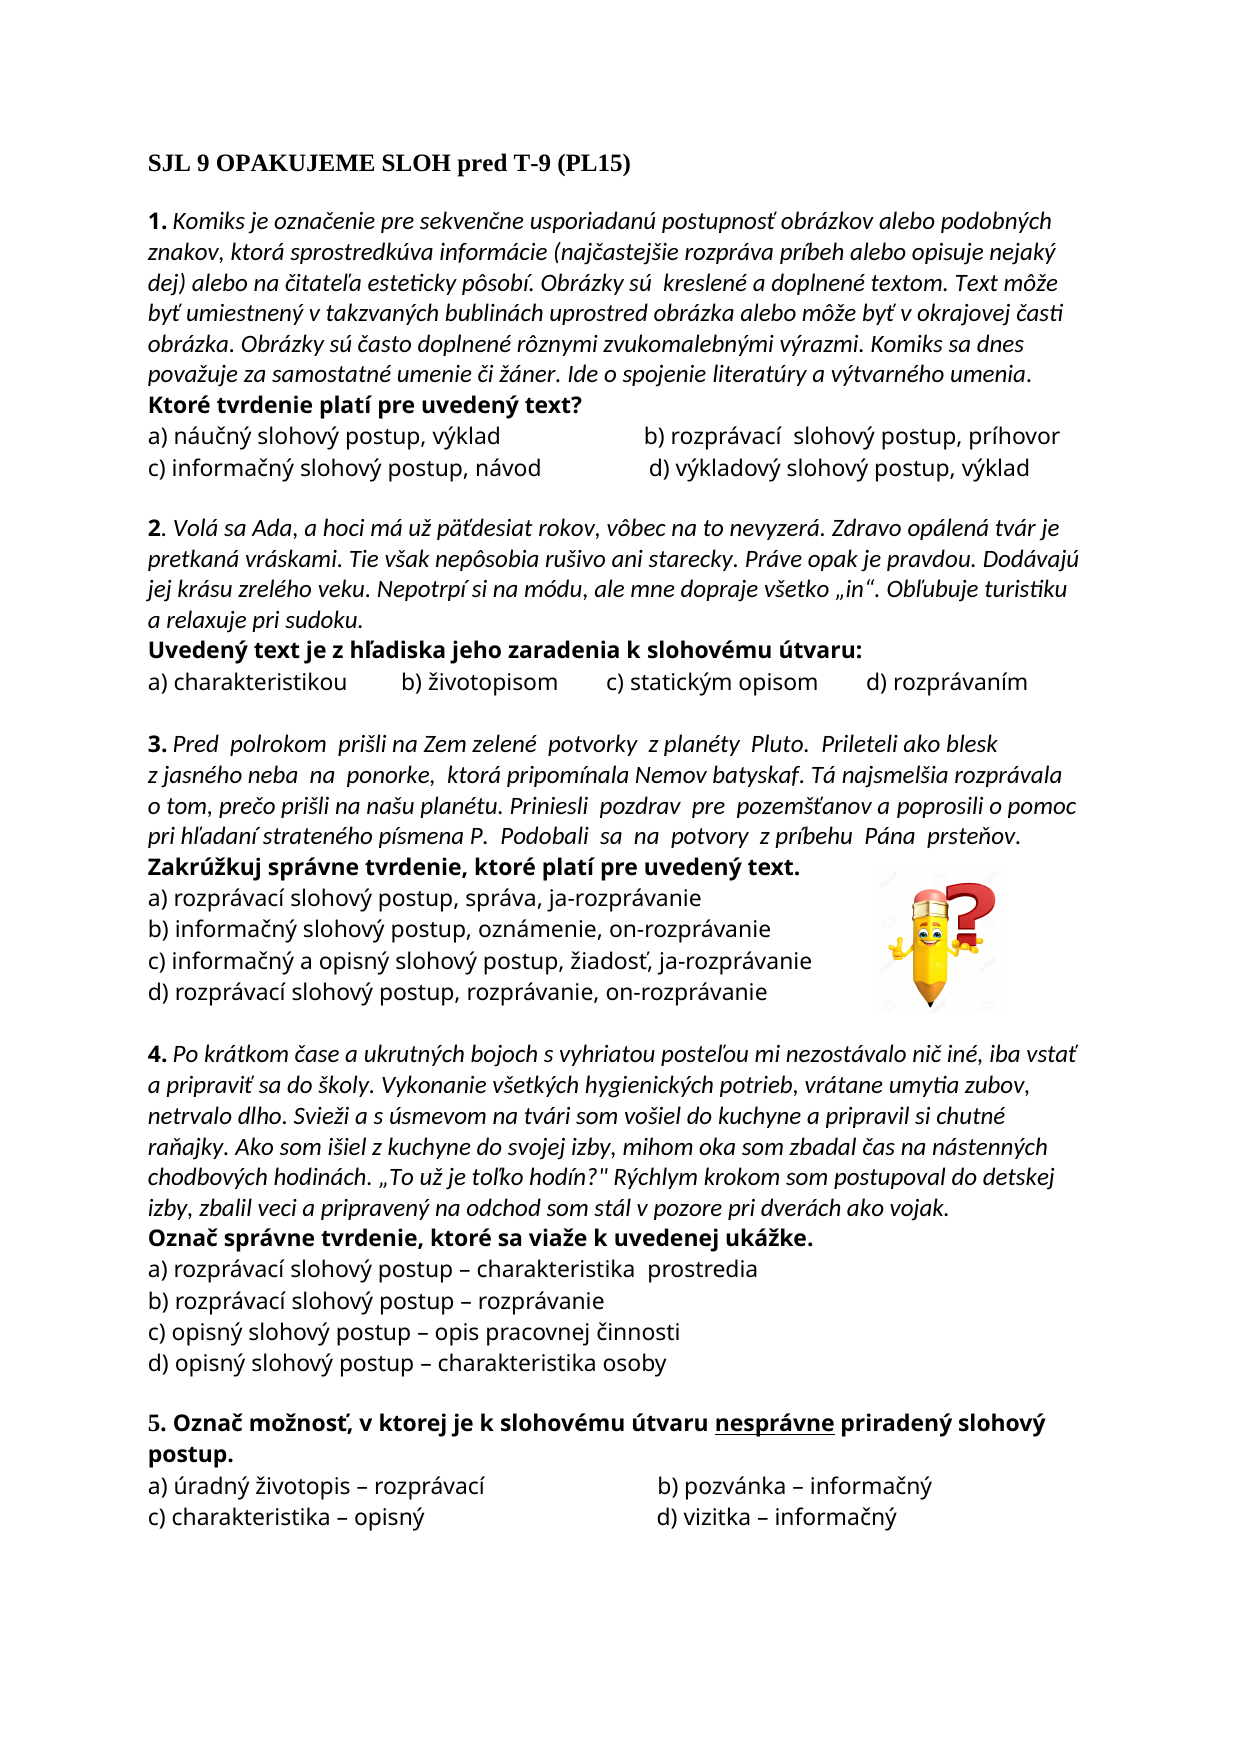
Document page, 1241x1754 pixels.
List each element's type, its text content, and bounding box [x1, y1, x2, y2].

text Ktoré tvrdenie platí pre uvedený text? [148, 389, 1093, 420]
text 5. Označ možnosť, v ktorej je k slohovému útvaru nesprávne priradený slohový postup. [148, 1407, 1093, 1470]
text SJL 9 OPAKUJEME SLOH pred T-9 (PL15) [148, 148, 1093, 176]
text a) úradný životopis – rozprávací b) pozvánka – informačný [148, 1470, 1093, 1501]
text a) rozprávací slohový postup, správa, ja-rozprávanie [148, 882, 860, 913]
text c) informačný slohový postup, návod d) výkladový slohový postup, výklad [148, 451, 1093, 483]
text Označ správne tvrdenie, ktoré sa viaže k uvedenej ukážke. [148, 1222, 1093, 1253]
text a) rozprávací slohový postup – charakteristika prostredia [148, 1253, 1093, 1285]
text a) charakteristikou b) životopisom c) statickým opisom d) rozprávaním [148, 666, 1093, 697]
text 1. Komiks je označenie pre sekvenčne usporiadanú postupnosť obrázkov alebo podobných znakov, ktorá sprostredkúva informácie (najčastejšie rozpráva príbeh alebo opisuje nejaký dej) alebo na čitateľa esteticky pôsobí. Obrázky sú kreslené a doplnené textom. Text môže byť umiestnený v takzvaných bublinách uprostred obrázka alebo môže byť v okrajovej časti obrázka. Obrázky sú často doplnené rôznymi zvukomalebnými výrazmi. Komiks sa dnes považuje za samostatné umenie či žáner. Ide o spojenie literatúry a výtvarného umenia. [148, 205, 1093, 389]
text 2. Volá sa Ada, a hoci má už päťdesiat rokov, vôbec na to nevyzerá. Zdravo opálená tvár je pretkaná vráskami. Tie však nepôsobia rušivo ani starecky. Práve opak je pravdou. Dodávajú jej krásu zrelého veku. Nepotrpí si na módu, ale mne dopraje všetko „in“. Obľubuje turistiku a relaxuje pri sudoku. [148, 511, 1093, 634]
picture [875, 868, 1007, 1013]
text Zakrúžkuj správne tvrdenie, ktoré platí pre uvedený text. [148, 851, 1093, 882]
text 3. Pred polrokom prišli na Zem zelené potvorky z planéty Pluto. Prileteli ako blesk z jasného neba na ponorke, ktorá pripomínala Nemov batyskaf. Tá najsmelšia rozprávala o tom, prečo prišli na našu planétu. Priniesli pozdrav pre pozemšťanov a poprosili o pomoc pri hľadaní strateného písmena P. Podobali sa na potvory z príbehu Pána prsteňov. [148, 728, 1093, 851]
text a) náučný slohový postup, výklad b) rozprávací slohový postup, príhovor [148, 420, 1093, 451]
text b) informačný slohový postup, oznámenie, on-rozprávanie [148, 913, 860, 944]
text c) charakteristika – opisný d) vizitka – informačný [148, 1501, 1093, 1532]
text 4. Po krátkom čase a ukrutných bojoch s vyhriatou posteľou mi nezostávalo nič iné, iba vstať a pripraviť sa do školy. Vykonanie všetkých hygienických potrieb, vrátane umytia zubov, netrvalo dlho. Svieži a s úsmevom na tvári som vošiel do kuchyne a pripravil si chutné raňajky. Ako som išiel z kuchyne do svojej izby, mihom oka som zbadal čas na nástenných chodbových hodinách. „To už je toľko hodín?" Rýchlym krokom som postupoval do detskej izby, zbalil veci a pripravený na odchod som stál v pozore pri dverách ako vojak. [148, 1038, 1093, 1222]
text b) rozprávací slohový postup – rozprávanie [148, 1285, 1093, 1316]
text Uvedený text je z hľadiska jeho zaradenia k slohovému útvaru: [148, 634, 1093, 666]
text c) informačný a opisný slohový postup, žiadosť, ja-rozprávanie [148, 944, 860, 976]
text d) opisný slohový postup – charakteristika osoby [148, 1347, 1093, 1378]
text d) rozprávací slohový postup, rozprávanie, on-rozprávanie [148, 976, 860, 1007]
text c) opisný slohový postup – opis pracovnej činnosti [148, 1316, 1093, 1347]
